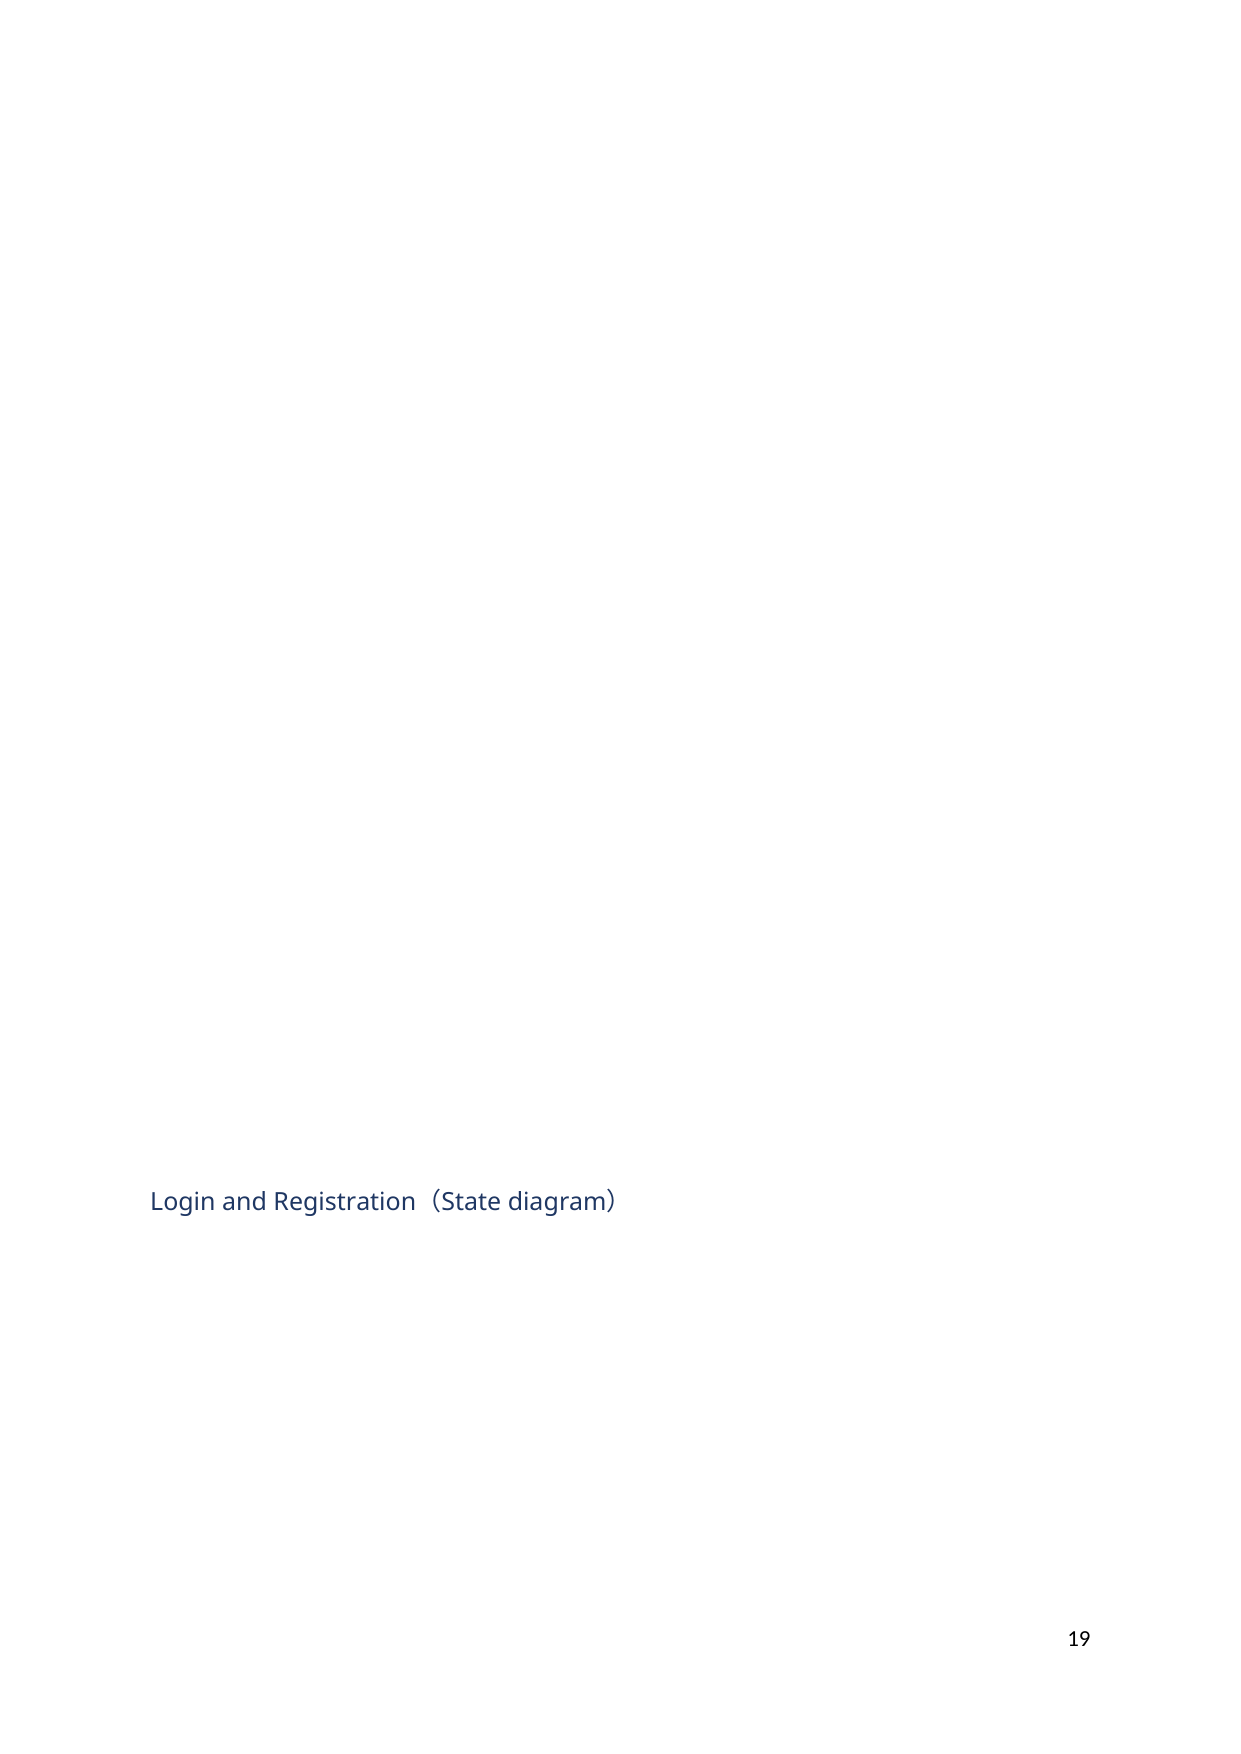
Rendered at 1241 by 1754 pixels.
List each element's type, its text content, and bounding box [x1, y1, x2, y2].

subtitle Login and Registration（State diagram） [150, 1181, 1090, 1217]
